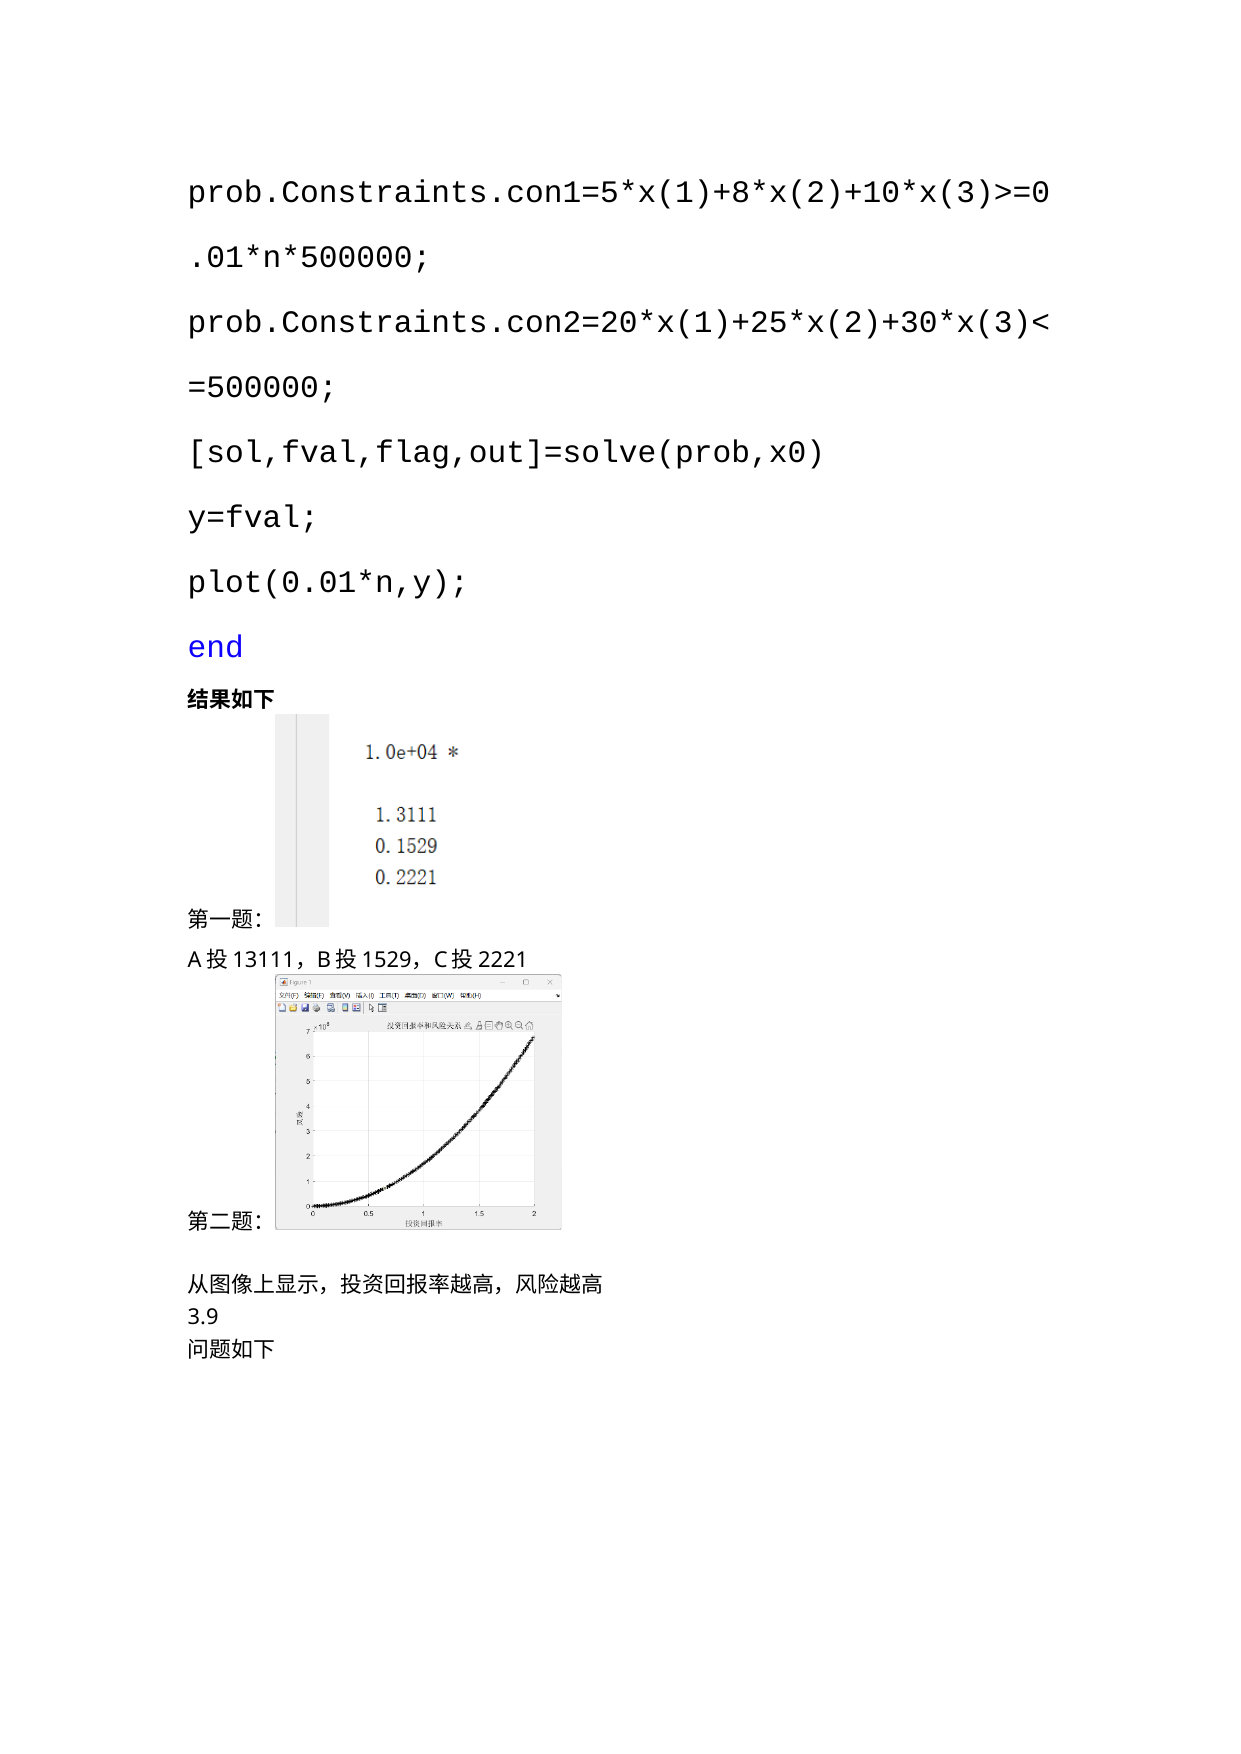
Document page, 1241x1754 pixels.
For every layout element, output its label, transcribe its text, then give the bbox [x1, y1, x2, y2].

picture [275, 714, 522, 927]
text prob.Constraints.con2=20*x(1)+25*x(2)+30*x(3)<=500000; [187, 292, 1053, 422]
text A投13111，B投1529，C投2221 [187, 942, 1053, 974]
text prob.Constraints.con1=5*x(1)+8*x(2)+10*x(3)>=0.01*n*500000; [187, 162, 1053, 292]
text 3.9 [187, 1299, 1053, 1332]
text [sol,fval,flag,out]=solve(prob,x0) [187, 422, 1053, 487]
text y=fval; [187, 487, 1053, 552]
picture [275, 974, 562, 1230]
text end [187, 617, 1053, 682]
text 从图像上显示，投资回报率越高，风险越高 [187, 1267, 1053, 1299]
text plot(0.01*n,y); [187, 552, 1053, 617]
text 问题如下 [187, 1332, 1053, 1364]
text 结果如下 [187, 682, 1053, 714]
